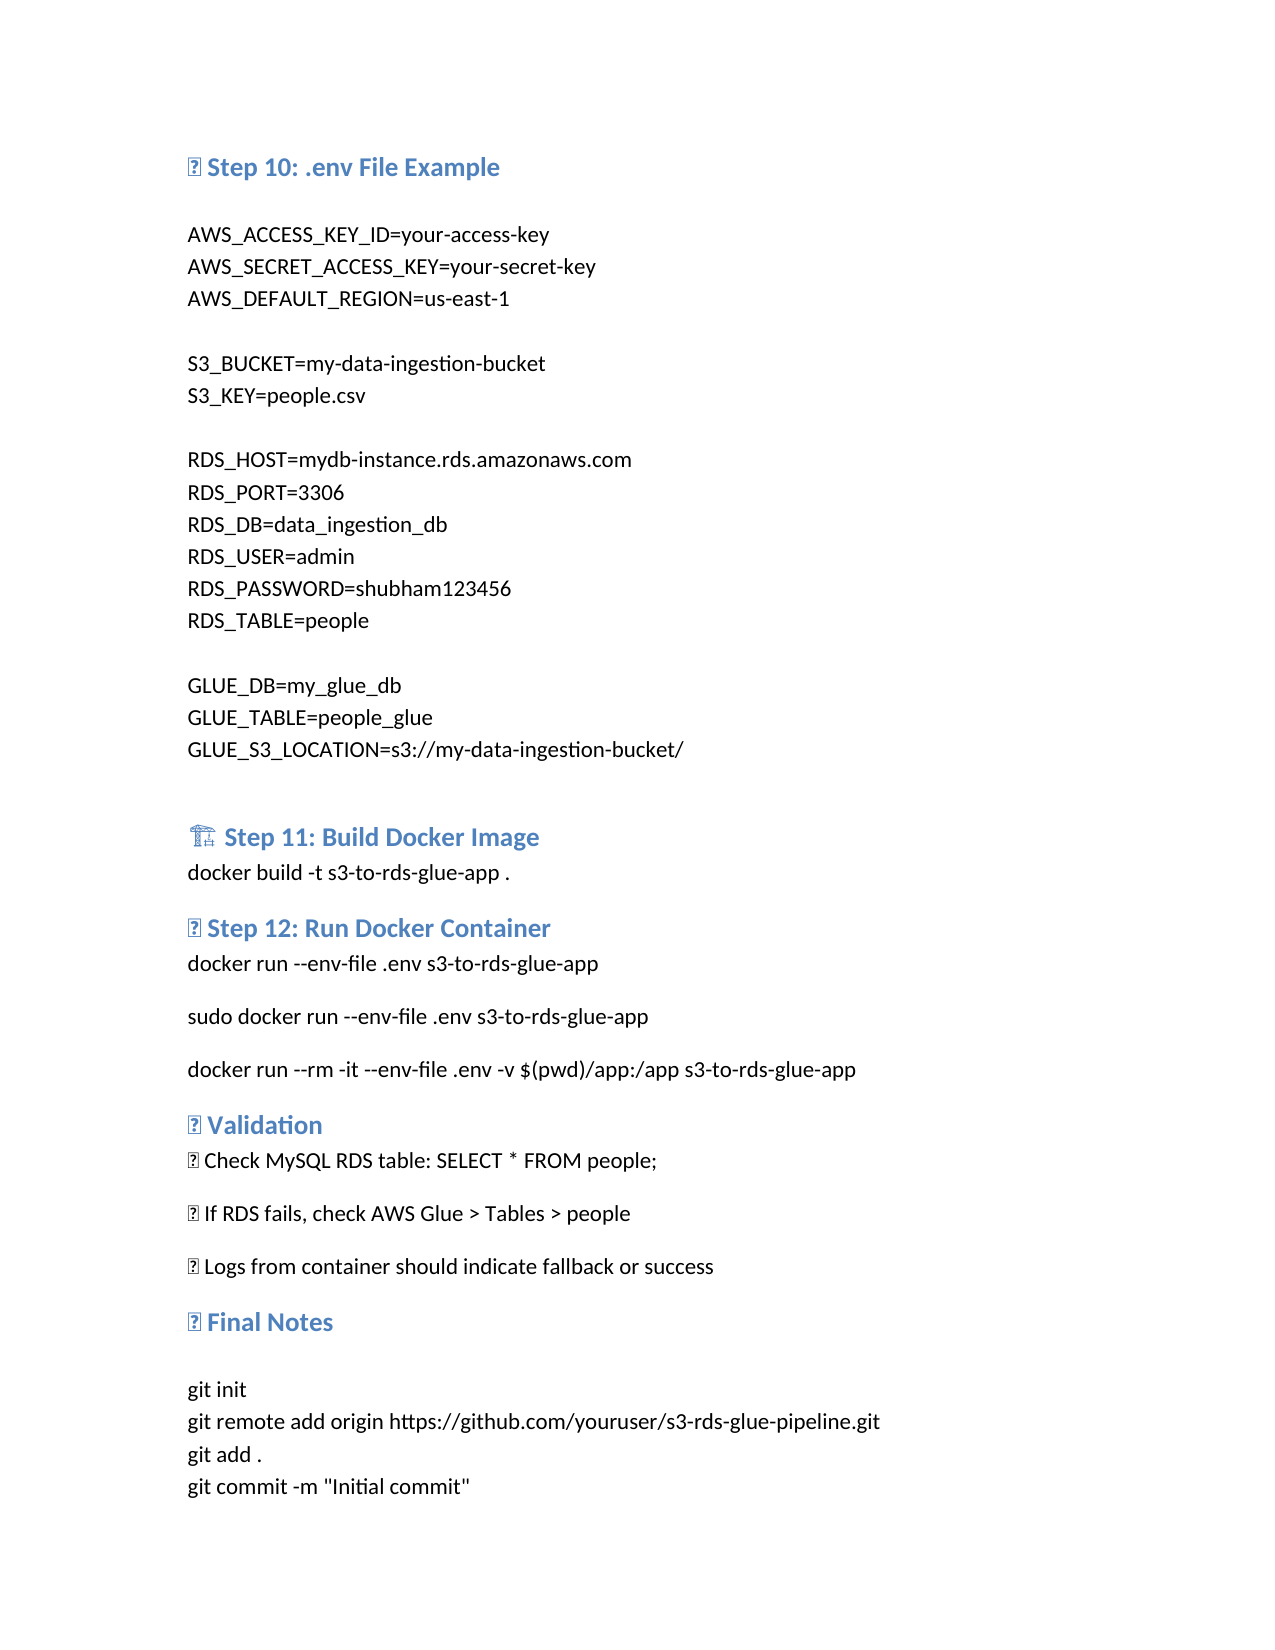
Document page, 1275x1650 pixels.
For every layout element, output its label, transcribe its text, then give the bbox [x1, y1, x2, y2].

subtitle ✅ Final Notes [187, 1305, 1087, 1338]
text docker run --rm -it --env-file .env -v $(pwd)/app:/app s3-to-rds-glue-app [187, 1055, 1087, 1083]
text sudo docker run --env-file .env s3-to-rds-glue-app [187, 1002, 1087, 1030]
text ✅ Logs from container should indicate fallback or success [187, 1252, 1087, 1280]
text ✅ If RDS fails, check AWS Glue > Tables > people [187, 1199, 1087, 1227]
text docker build -t s3-to-rds-glue-app . [187, 858, 1087, 886]
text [187, 1343, 1087, 1500]
subtitle ✅ Validation [187, 1108, 1087, 1141]
subtitle 🔐 Step 10: .env File Example [187, 150, 1087, 183]
text docker run --env-file .env s3-to-rds-glue-app [187, 949, 1087, 977]
text AWS_ACCESS_KEY_ID=your-access-key AWS_SECRET_ACCESS_KEY=your-secret-key AWS_DEFAULT_REGION=us-east-1 S3_BUCKET=my-data-ingestion-bucket S3_KEY=people.csv RDS_HOST=mydb-instance.rds.amazonaws.com RDS_PORT=3306 RDS_DB=data_ingestion_db RDS_USER=admin RDS_PASSWORD=shubham123456 RDS_TABLE=people GLUE_DB=my_glue_db GLUE_TABLE=people_glue GLUE_S3_LOCATION=s3://my-data-ingestion-bucket/ [187, 188, 1087, 795]
subtitle 🏗️ Step 11: Build Docker Image [187, 820, 1087, 853]
text ✅ Check MySQL RDS table: SELECT * FROM people; [187, 1146, 1087, 1174]
subtitle 🚀 Step 12: Run Docker Container [187, 911, 1087, 944]
